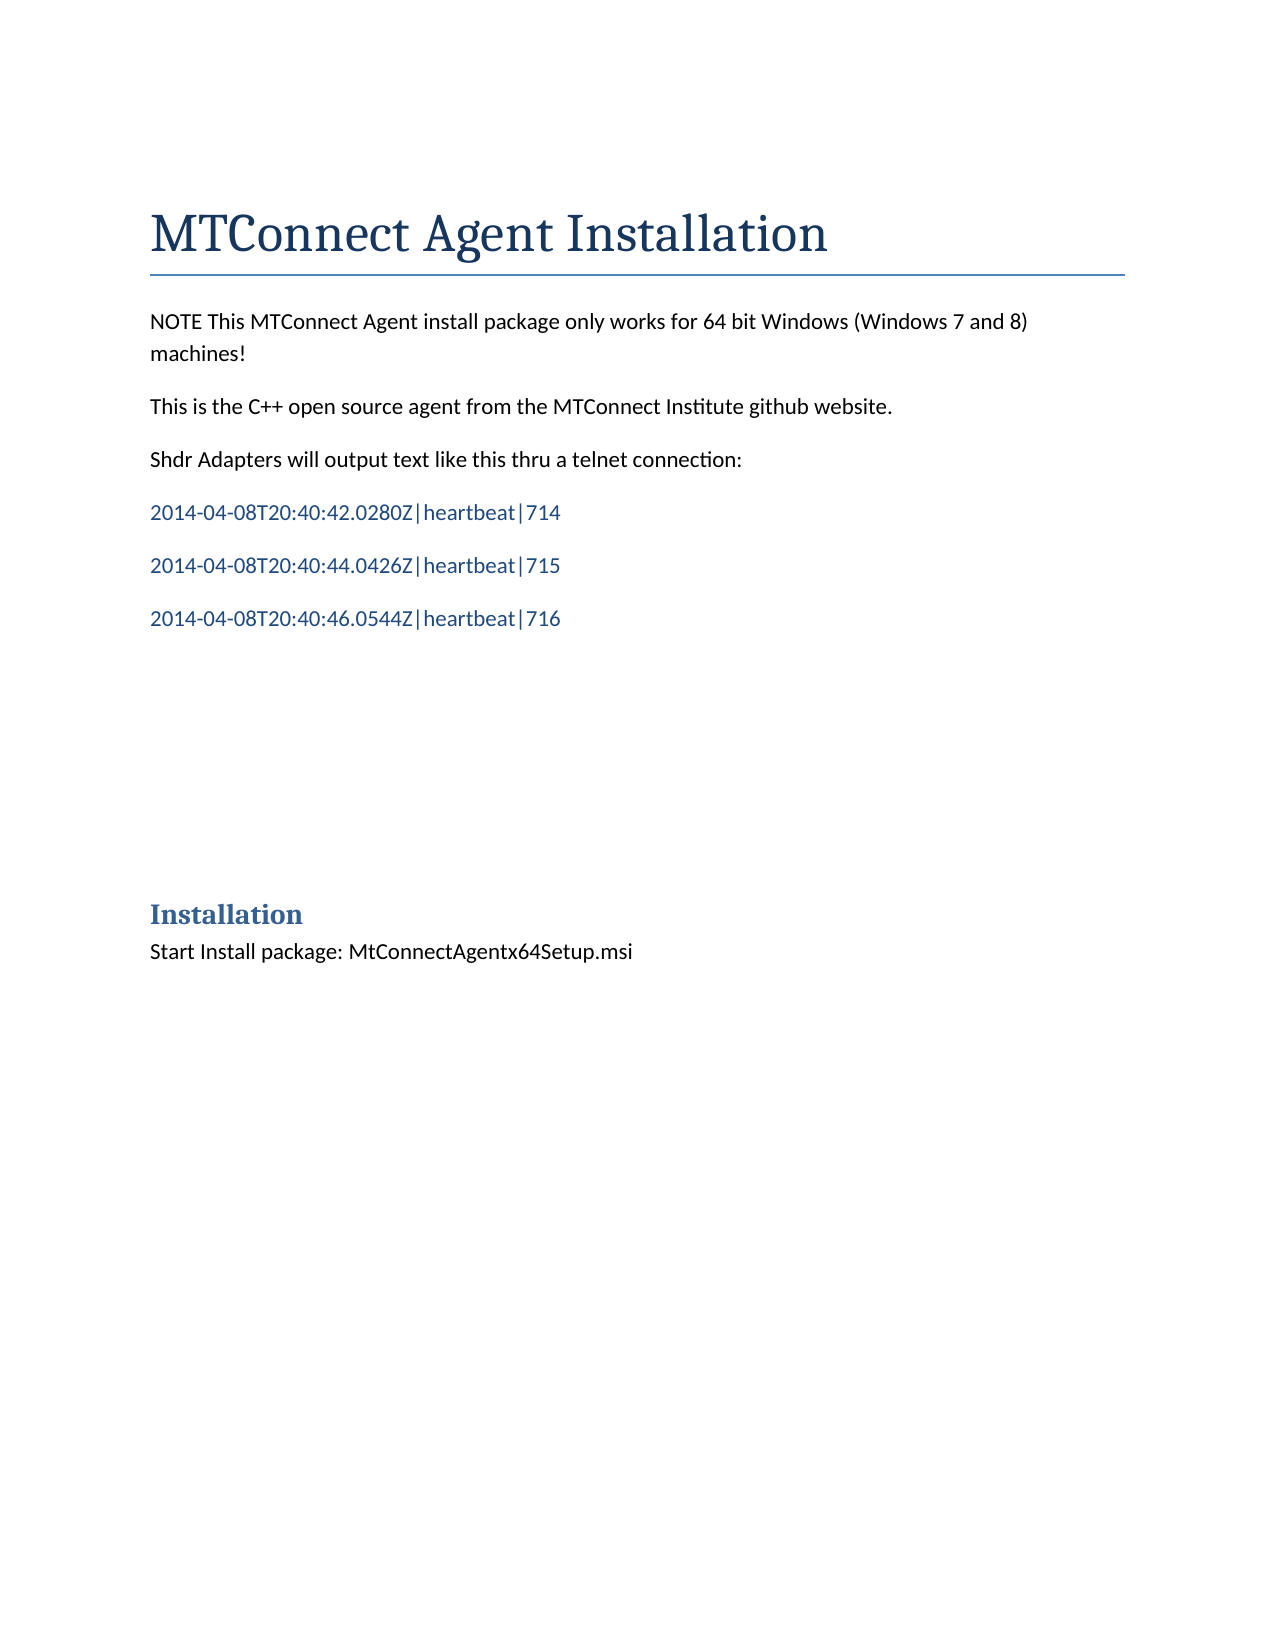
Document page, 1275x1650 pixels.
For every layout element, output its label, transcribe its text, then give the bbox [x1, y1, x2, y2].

text 2014-04-08T20:40:46.0544Z|heartbeat|716 [150, 604, 1125, 632]
text This is the C++ open source agent from the MTConnect Institute github website. [150, 392, 1125, 420]
text 2014-04-08T20:40:44.0426Z|heartbeat|715 [150, 551, 1125, 579]
subtitle Installation [150, 898, 1125, 932]
text Start Install package: MtConnectAgentx64Setup.msi [150, 937, 1125, 965]
text 2014-04-08T20:40:42.0280Z|heartbeat|714 [150, 498, 1125, 526]
text Shdr Adapters will output text like this thru a telnet connection: [150, 445, 1125, 473]
text NOTE This MTConnect Agent install package only works for 64 bit Windows (Windows 7 and 8) machines! [150, 307, 1125, 367]
title MTConnect Agent Installation [150, 203, 1125, 274]
